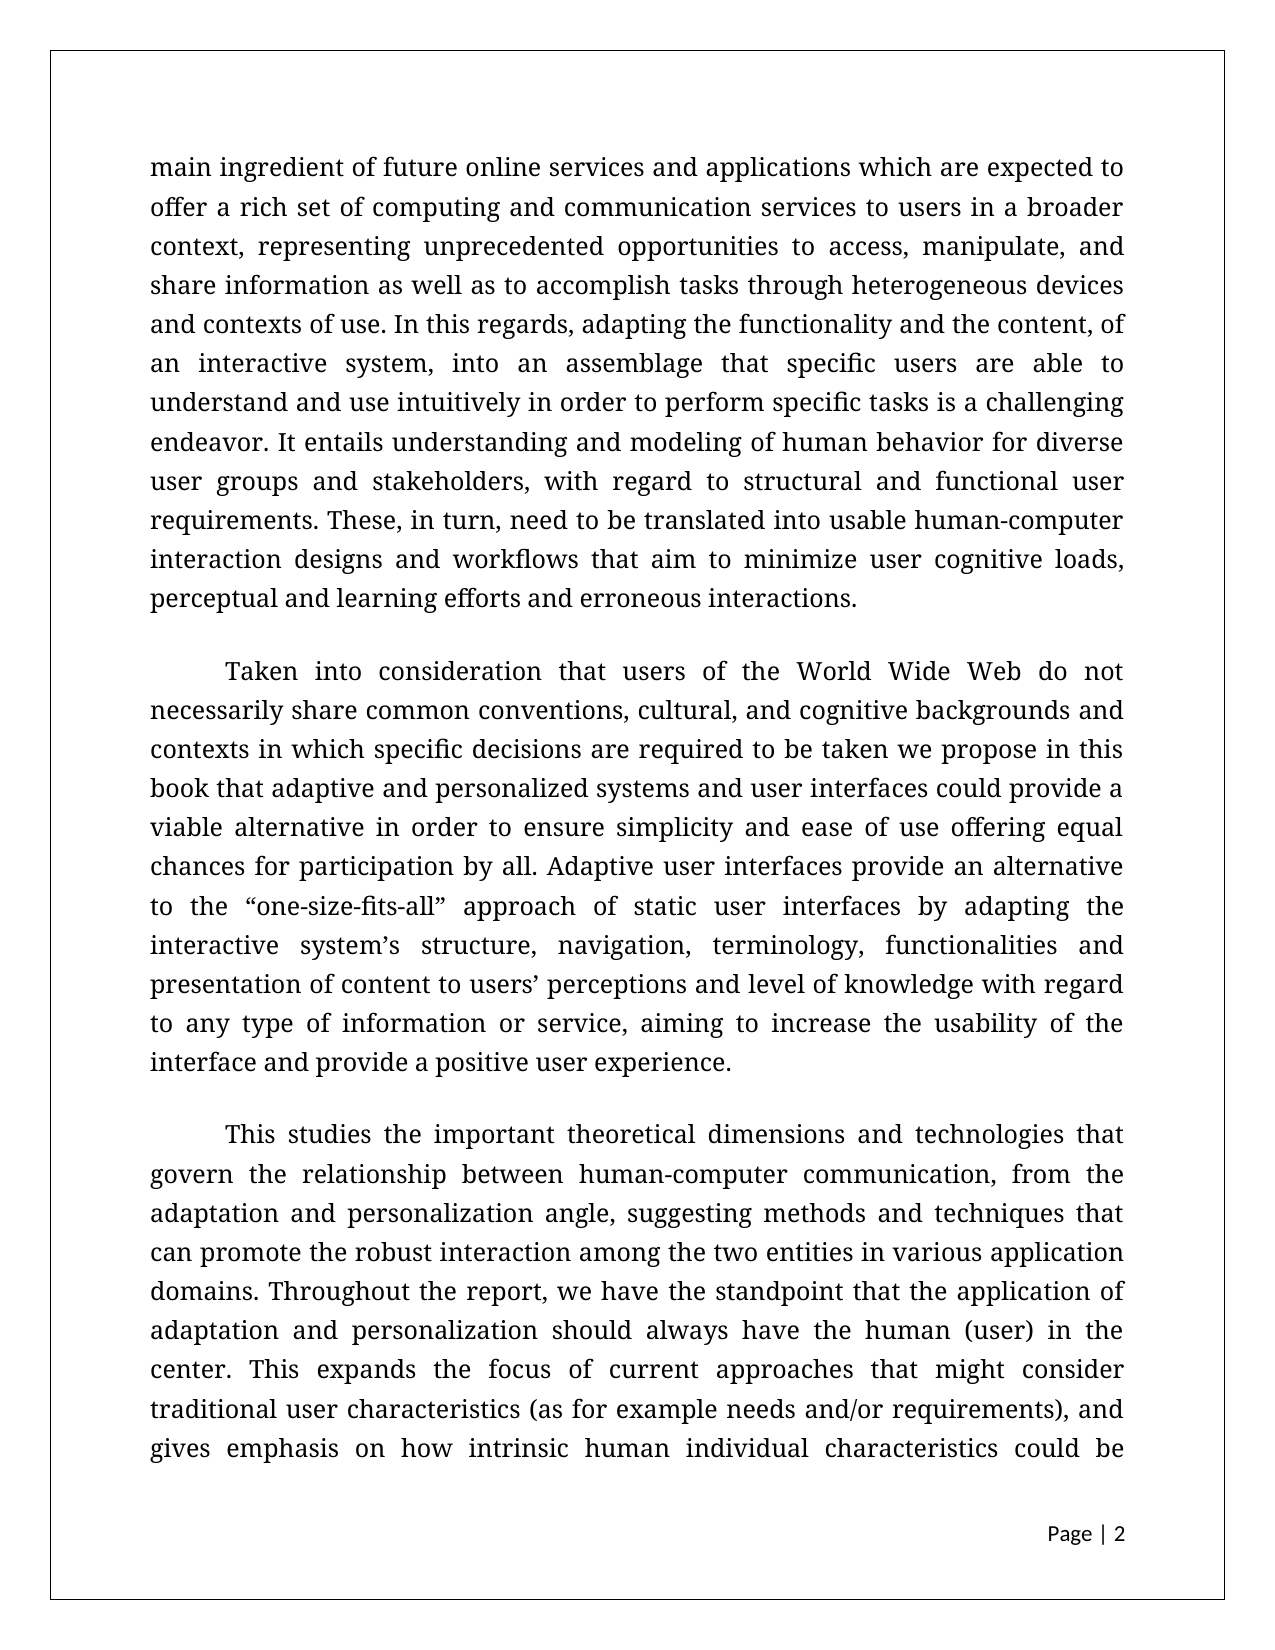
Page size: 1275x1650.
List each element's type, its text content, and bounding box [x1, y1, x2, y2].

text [150, 150, 1125, 615]
text Taken into consideration that users of the World Wide Web do not necessarily share common conventions, cultural, and cognitive backgrounds and contexts in which specific decisions are required to be taken we propose in this book that adaptive and personalized systems and user interfaces could provide a viable alternative in order to ensure simplicity and ease of use offering equal chances for participation by all. Adaptive user interfaces provide an alternative to the “one-size-fits-all” approach of static user interfaces by adapting the interactive system’s structure, navigation, terminology, functionalities and presentation of content to users’ perceptions and level of knowledge with regard to any type of information or service, aiming to increase the usability of the interface and provide a positive user experience. [150, 653, 1125, 1079]
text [150, 1117, 1125, 1464]
